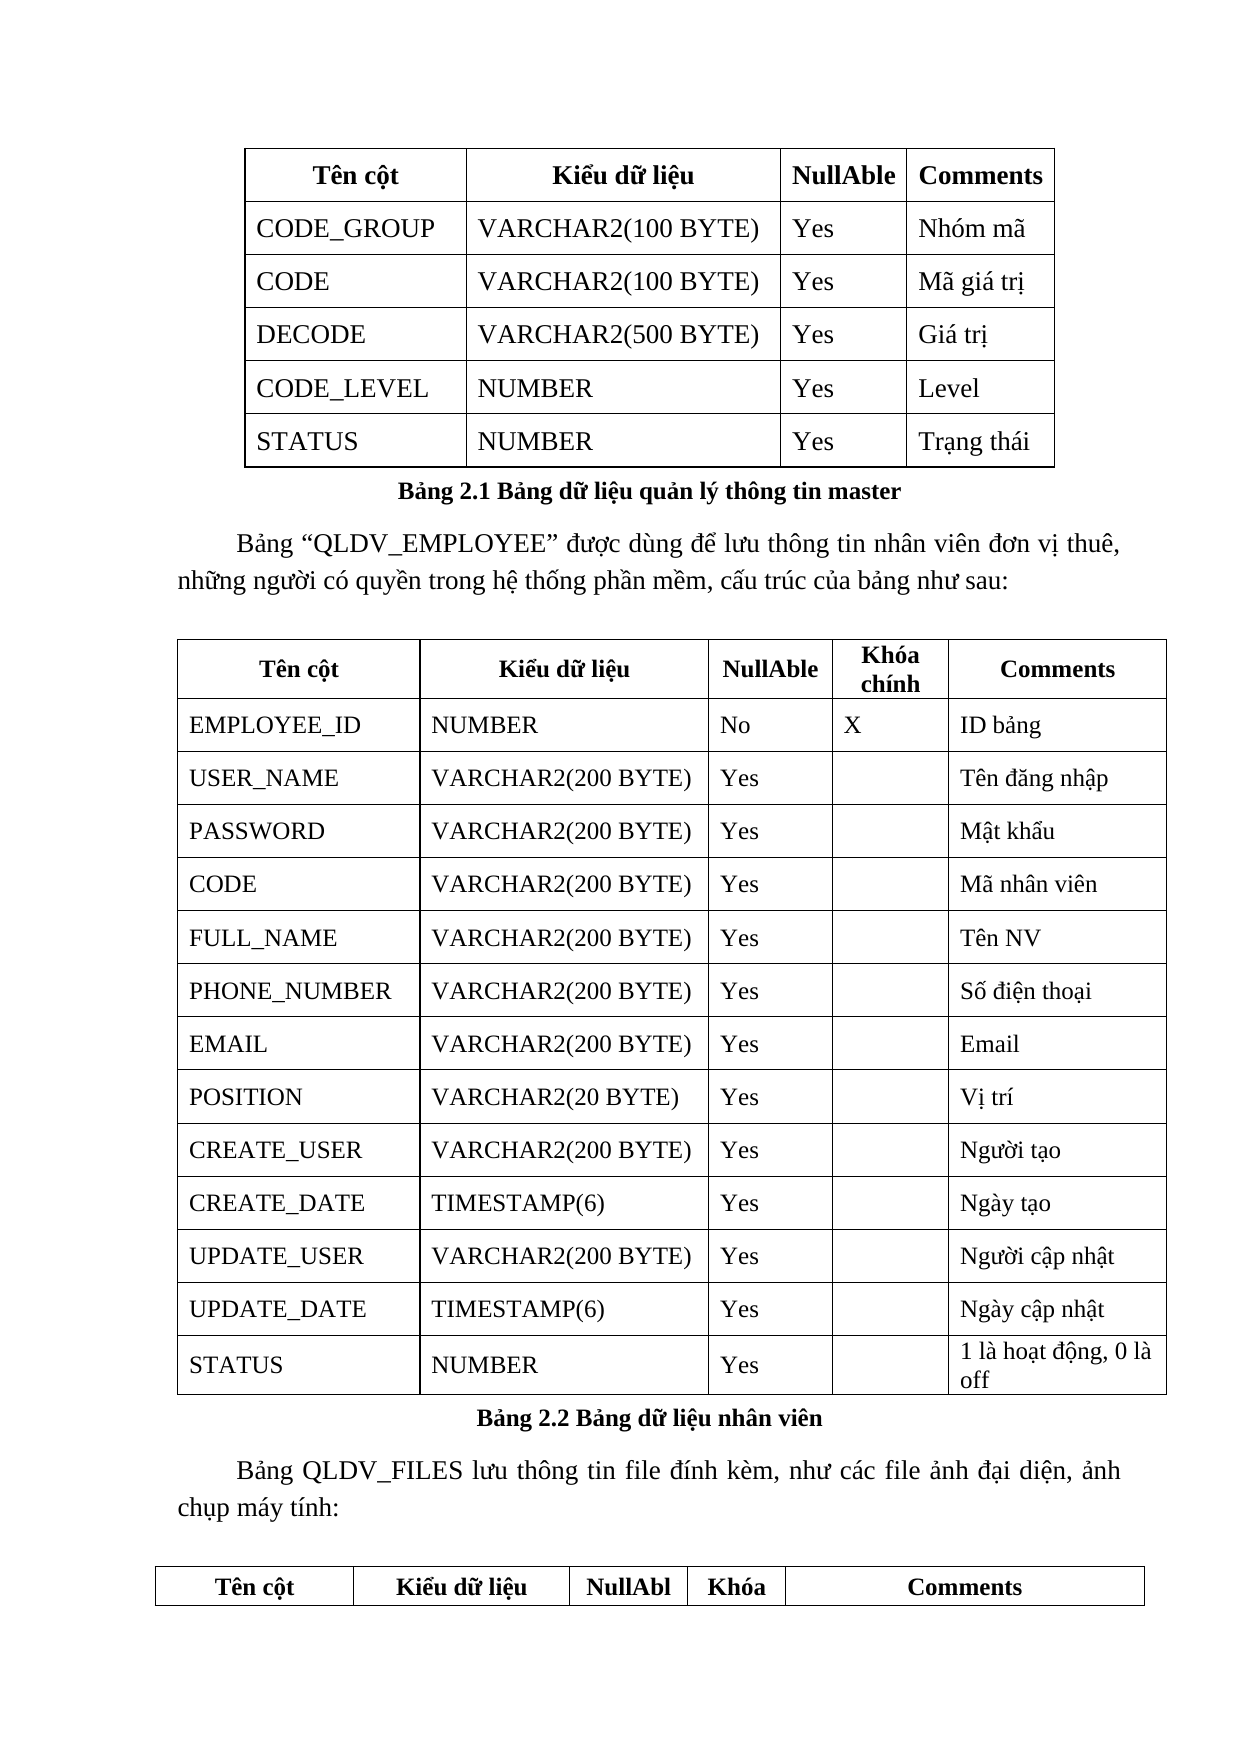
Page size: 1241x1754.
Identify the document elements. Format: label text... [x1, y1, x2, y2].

table_cell VARCHAR2(200 BYTE) [421, 805, 708, 857]
table_cell VARCHAR2(200 BYTE) [421, 752, 708, 804]
table_cell Yes [709, 1283, 832, 1335]
table_cell FULL_NAME [178, 911, 419, 963]
table_cell ID bảng [949, 699, 1166, 751]
table_cell Yes [709, 805, 832, 857]
table_cell Người cập nhật [949, 1230, 1166, 1282]
table_cell Yes [781, 361, 906, 413]
table_cell Yes [709, 858, 832, 910]
table_header NullAble [709, 640, 832, 697]
table_header Kiểu dữ liệu [354, 1567, 569, 1605]
table_cell Nhóm mã [907, 202, 1054, 254]
table_cell CODE [178, 858, 419, 910]
text Bảng “QLDV_EMPLOYEE” được dùng để lưu thông tin nhân viên đơn vị thuê, những người có quyền trong hệ thống phần mềm, cấu trúc của bảng như sau: [177, 527, 1122, 595]
text Bảng QLDV_FILES lưu thông tin file đính kèm, như các file ảnh đại diện, ảnh chụp máy tính: [177, 1454, 1122, 1522]
table_cell NUMBER [421, 699, 708, 751]
table_header Tên cột [246, 149, 466, 201]
table_cell STATUS [178, 1336, 419, 1393]
table_cell UPDATE_USER [178, 1230, 419, 1282]
text Bảng 2.1 Bảng dữ liệu quản lý thông tin master [177, 476, 1122, 504]
table_cell [833, 1017, 948, 1069]
table_cell Yes [781, 414, 906, 466]
table_cell USER_NAME [178, 752, 419, 804]
table_cell Mã nhân viên [949, 858, 1166, 910]
table_cell DECODE [246, 308, 466, 360]
table_header Comments [907, 149, 1054, 201]
table_cell [833, 1070, 948, 1122]
table_header NullAble [570, 1567, 687, 1605]
table_cell VARCHAR2(500 BYTE) [467, 308, 780, 360]
table_cell EMPLOYEE_ID [178, 699, 419, 751]
table_cell Yes [709, 1177, 832, 1229]
table_cell Yes [709, 911, 832, 963]
table_cell POSITION [178, 1070, 419, 1122]
table_cell [833, 805, 948, 857]
table_cell [833, 1230, 948, 1282]
table_cell PASSWORD [178, 805, 419, 857]
table_cell Yes [781, 308, 906, 360]
table_header Tên cột [178, 640, 419, 697]
table_cell CODE_GROUP [246, 202, 466, 254]
table_cell CODE_LEVEL [246, 361, 466, 413]
table_cell Yes [781, 202, 906, 254]
table_cell VARCHAR2(200 BYTE) [421, 1124, 708, 1176]
table_cell Ngày cập nhật [949, 1283, 1166, 1335]
table_cell Yes [781, 255, 906, 307]
table_cell No [709, 699, 832, 751]
table_cell [833, 752, 948, 804]
table_cell Tên NV [949, 911, 1166, 963]
table_cell Yes [709, 964, 832, 1016]
table_cell VARCHAR2(200 BYTE) [421, 1230, 708, 1282]
table_cell VARCHAR2(200 BYTE) [421, 964, 708, 1016]
table_cell TIMESTAMP(6) [421, 1177, 708, 1229]
table_cell Vị trí [949, 1070, 1166, 1122]
table_cell [833, 911, 948, 963]
table_cell [833, 1336, 948, 1393]
table_cell VARCHAR2(100 BYTE) [467, 255, 780, 307]
table_cell Mã giá trị [907, 255, 1054, 307]
table_cell Yes [709, 1230, 832, 1282]
table_cell Mật khẩu [949, 805, 1166, 857]
table_cell VARCHAR2(100 BYTE) [467, 202, 780, 254]
table_cell VARCHAR2(200 BYTE) [421, 911, 708, 963]
table_cell VARCHAR2(200 BYTE) [421, 858, 708, 910]
table_cell Level [907, 361, 1054, 413]
table_cell [833, 1177, 948, 1229]
table_cell NUMBER [467, 361, 780, 413]
table_cell [833, 1283, 948, 1335]
table_cell Số điện thoại [949, 964, 1166, 1016]
table_cell [833, 858, 948, 910]
table_cell Yes [709, 752, 832, 804]
table_cell Yes [709, 1070, 832, 1122]
table_cell CREATE_DATE [178, 1177, 419, 1229]
table_cell VARCHAR2(200 BYTE) [421, 1017, 708, 1069]
table_cell Email [949, 1017, 1166, 1069]
table_cell CREATE_USER [178, 1124, 419, 1176]
table_cell 1 là hoạt động, 0 là off [949, 1336, 1166, 1393]
table_header Tên cột [156, 1567, 353, 1605]
table_cell X [833, 699, 948, 751]
table_cell UPDATE_DATE [178, 1283, 419, 1335]
table_cell Yes [709, 1124, 832, 1176]
table_cell STATUS [246, 414, 466, 466]
table_header Kiểu dữ liệu [421, 640, 708, 697]
table_header Comments [786, 1567, 1144, 1605]
table_cell NUMBER [467, 414, 780, 466]
table_header NullAble [781, 149, 906, 201]
table_cell Giá trị [907, 308, 1054, 360]
table_header Khóa chính [688, 1567, 785, 1605]
table_header Kiểu dữ liệu [467, 149, 780, 201]
table_cell VARCHAR2(20 BYTE) [421, 1070, 708, 1122]
table_header Comments [949, 640, 1166, 697]
table_cell PHONE_NUMBER [178, 964, 419, 1016]
table_cell Ngày tạo [949, 1177, 1166, 1229]
table_cell Tên đăng nhập [949, 752, 1166, 804]
table_cell CODE [246, 255, 466, 307]
table_cell [833, 1124, 948, 1176]
table_cell Yes [709, 1336, 832, 1393]
table_cell TIMESTAMP(6) [421, 1283, 708, 1335]
table_cell Yes [709, 1017, 832, 1069]
table_cell [833, 964, 948, 1016]
table_cell NUMBER [421, 1336, 708, 1393]
table_cell EMAIL [178, 1017, 419, 1069]
table_cell Người tạo [949, 1124, 1166, 1176]
text Bảng 2.2 Bảng dữ liệu nhân viên [177, 1403, 1122, 1432]
table_cell Trạng thái [907, 414, 1054, 466]
table_header Khóa chính [833, 640, 948, 697]
